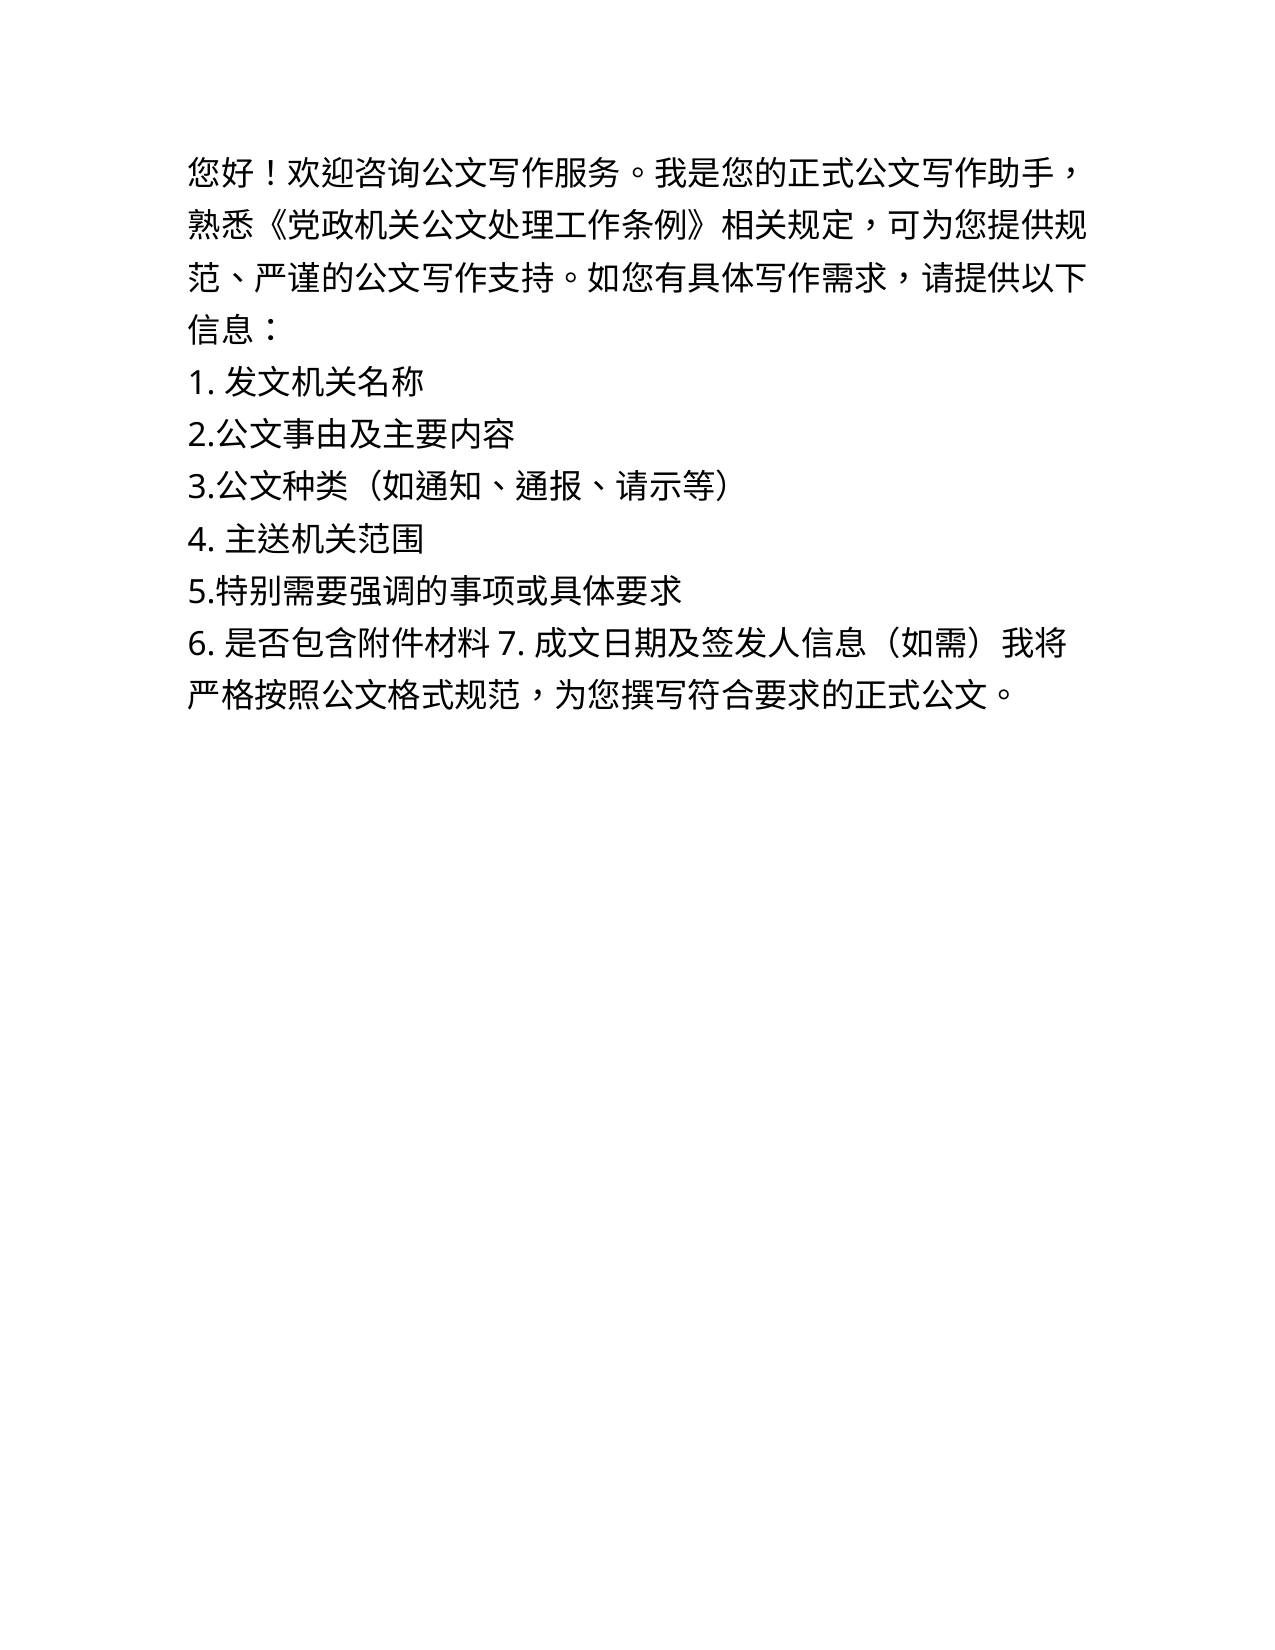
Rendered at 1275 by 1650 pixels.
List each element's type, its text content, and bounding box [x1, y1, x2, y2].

text 6. 是否包含附件材料7. 成文日期及签发人信息（如需）我将严格按照公文格式规范，为您撰写符合要求的正式公文。 [187, 620, 1087, 717]
text 5.特别需要强调的事项或具体要求 [187, 567, 1087, 613]
text 您好！欢迎咨询公文写作服务。我是您的正式公文写作助手，熟悉《党政机关公文处理工作条例》相关规定，可为您提供规范、严谨的公文写作支持。如您有具体写作需求，请提供以下信息： [187, 150, 1087, 352]
text 4. 主送机关范围 [187, 515, 1087, 561]
text 3.公文种类（如通知、通报、请示等） [187, 463, 1087, 508]
text 2.公文事由及主要内容 [187, 411, 1087, 456]
text 1. 发文机关名称 [187, 359, 1087, 404]
